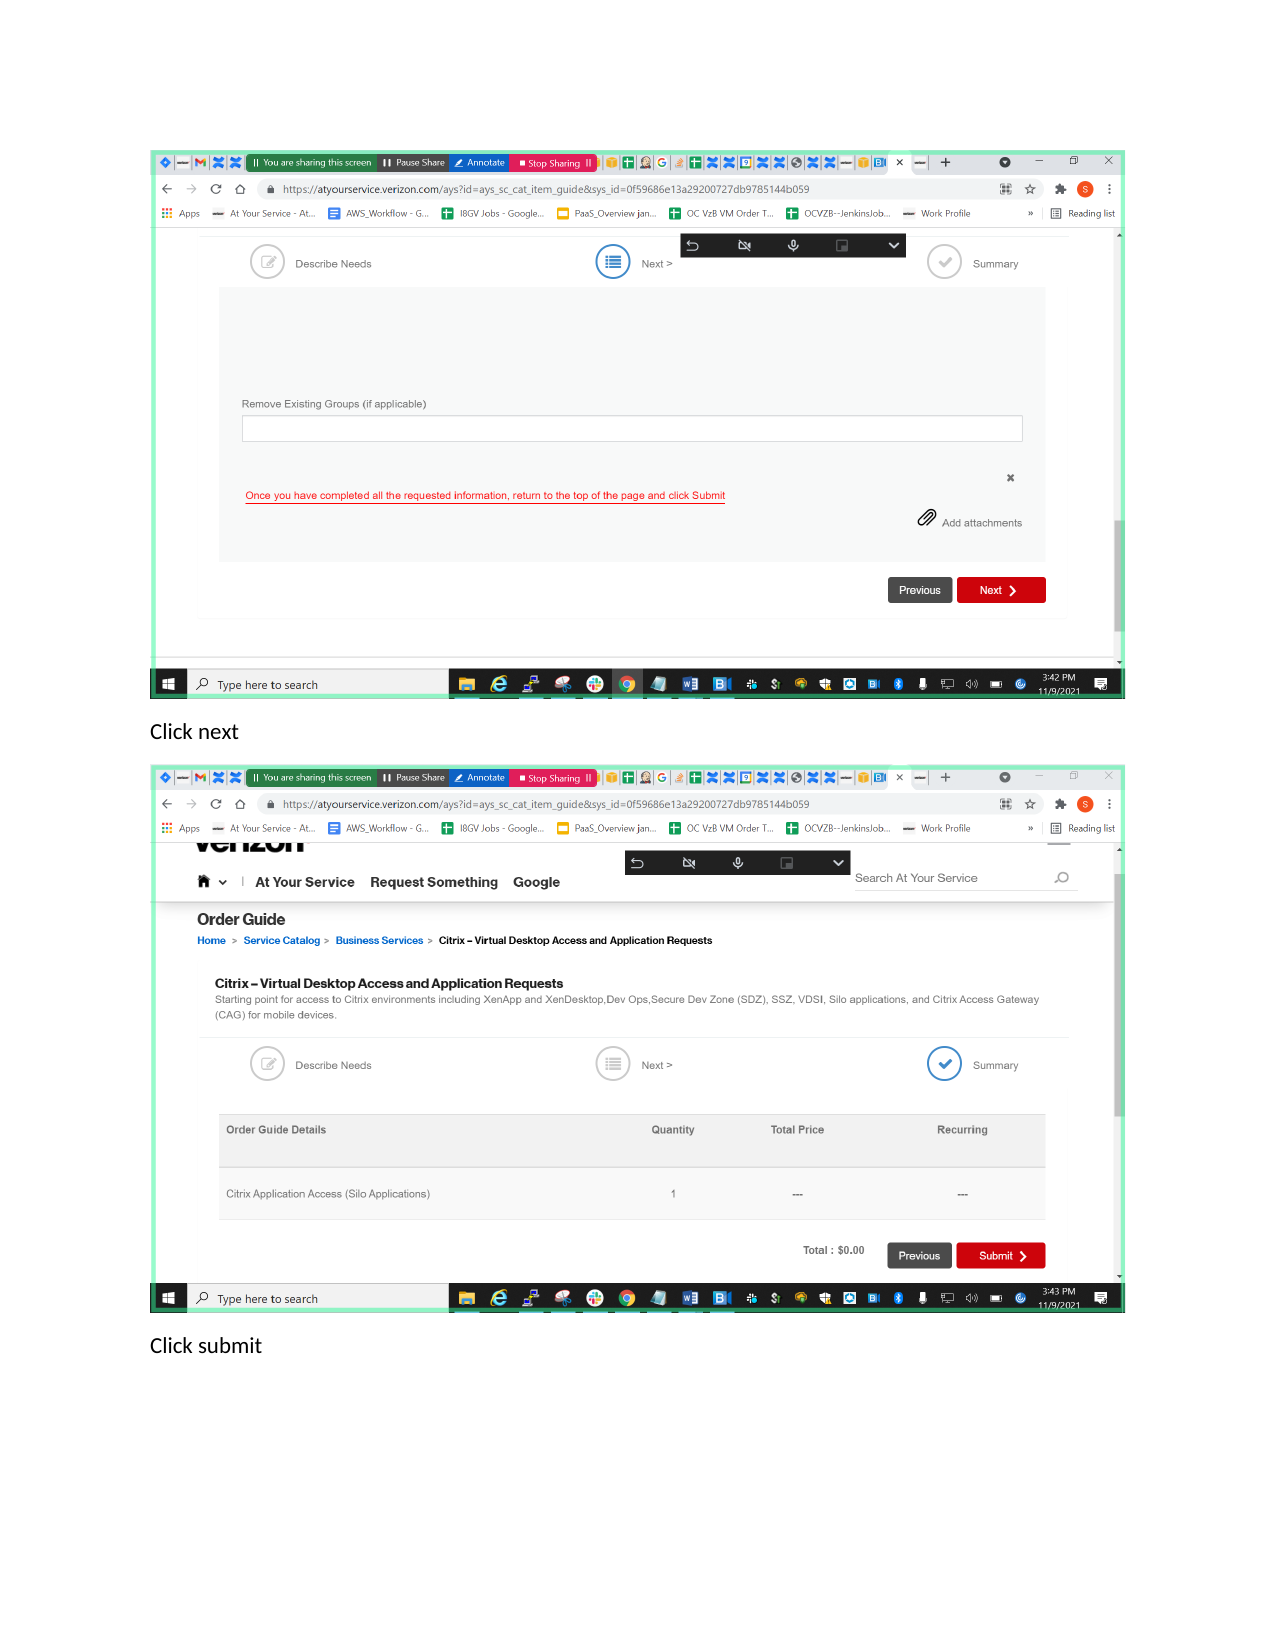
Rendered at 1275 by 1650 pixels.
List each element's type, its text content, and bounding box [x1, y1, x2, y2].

text Click submit [150, 1331, 1125, 1359]
picture [150, 764, 1125, 1313]
text Click next [150, 717, 1125, 745]
picture [150, 150, 1125, 699]
